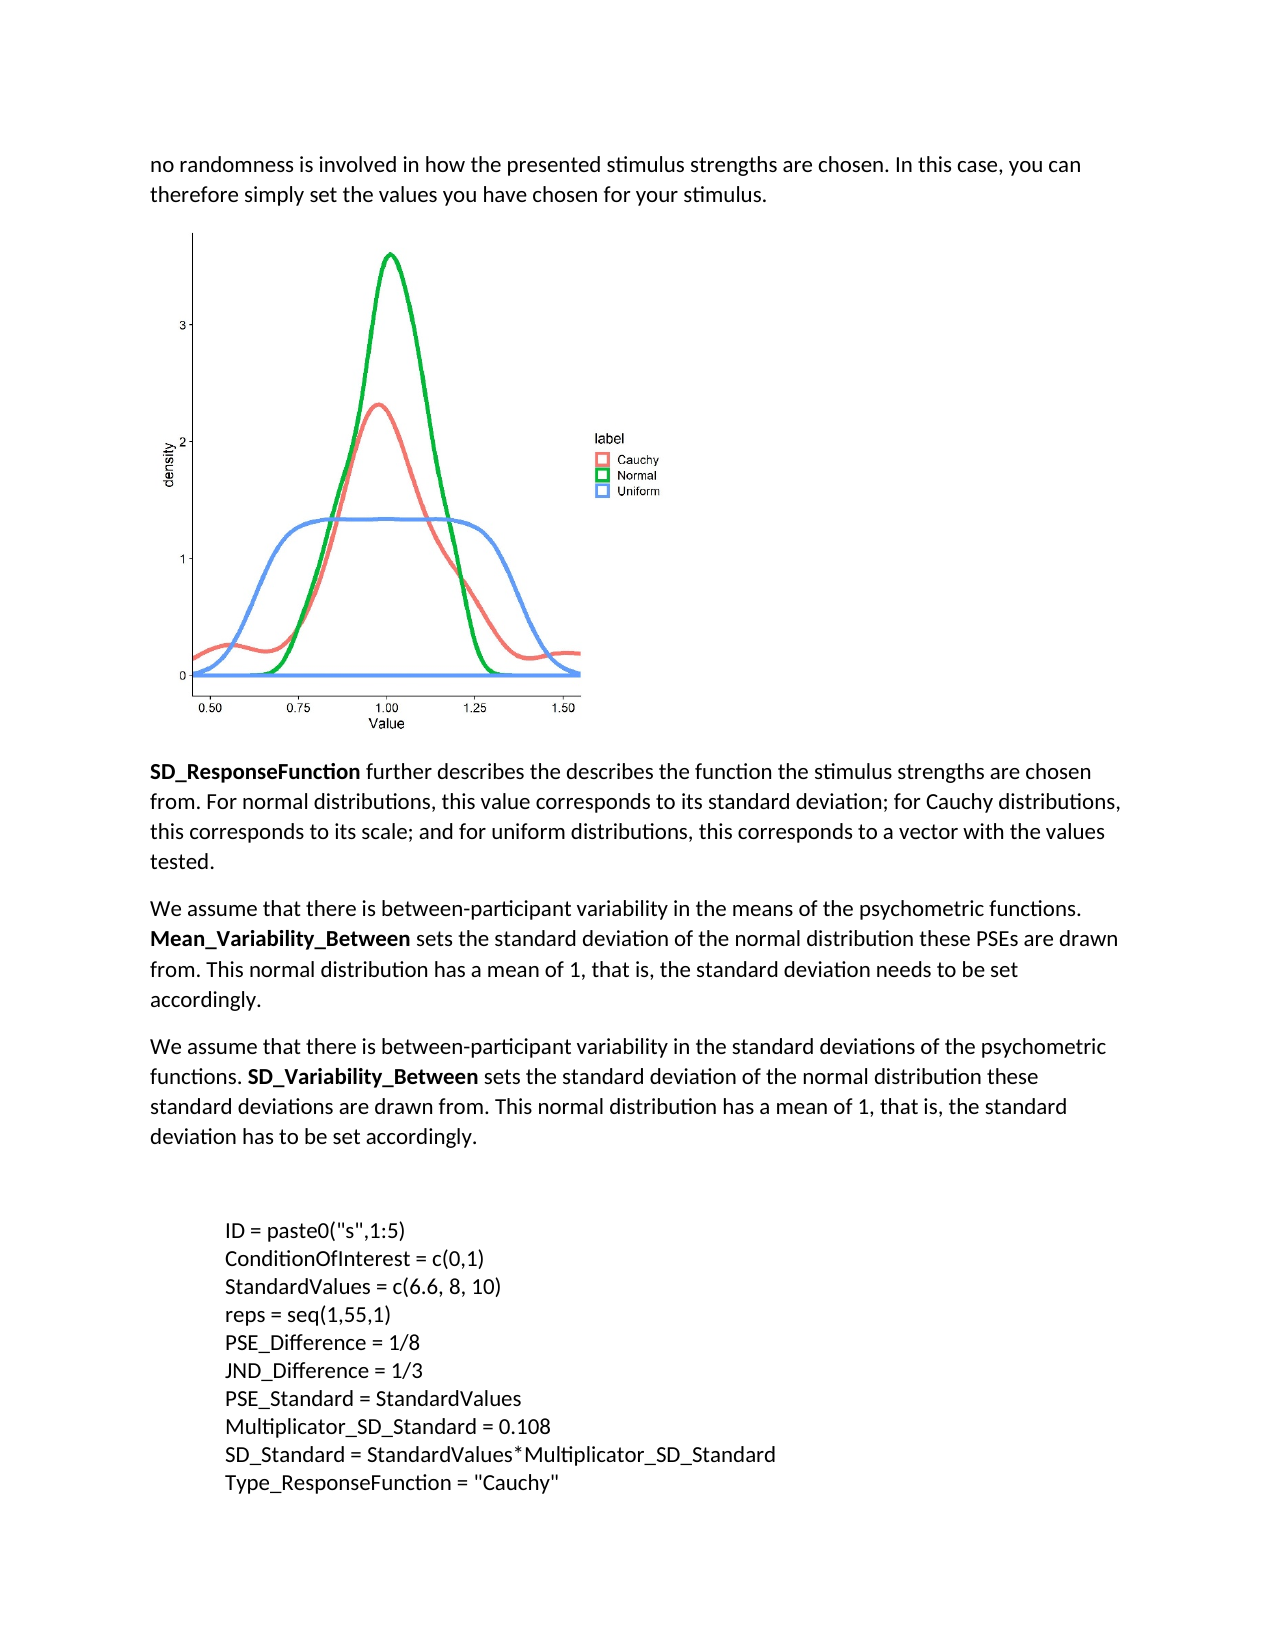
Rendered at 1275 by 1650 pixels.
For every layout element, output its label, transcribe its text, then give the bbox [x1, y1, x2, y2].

text We assume that there is between-participant variability in the standard deviations of the psychometric functions. SD_Variability_Between sets the standard deviation of the normal distribution these standard deviations are drawn from. This normal distribution has a mean of 1, that is, the standard deviation has to be set accordingly. [150, 1032, 1125, 1151]
text SD_ResponseFunction further describes the describes the function the stimulus strengths are chosen from. For normal distributions, this value corresponds to its standard deviation; for Cauchy distributions, this corresponds to its scale; and for uniform distributions, this corresponds to a vector with the values tested. [150, 757, 1125, 876]
picture [155, 227, 667, 738]
text ID = paste0("s",1:5) [225, 1216, 1125, 1244]
text SD_Standard = StandardValues*Multiplicator_SD_Standard [225, 1440, 1125, 1468]
text PSE_Standard = StandardValues [225, 1384, 1125, 1412]
text ConditionOfInterest = c(0,1) [225, 1244, 1125, 1272]
text We assume that there is between-participant variability in the means of the psychometric functions. Mean_Variability_Between sets the standard deviation of the normal distribution these PSEs are drawn from. This normal distribution has a mean of 1, that is, the standard deviation needs to be set accordingly. [150, 894, 1125, 1013]
text Multiplicator_SD_Standard = 0.108 [225, 1412, 1125, 1440]
text Type_ResponseFunction = "Cauchy" [225, 1468, 1125, 1496]
text StandardValues = c(6.6, 8, 10) [225, 1272, 1125, 1300]
text PSE_Difference = 1/8 [225, 1328, 1125, 1356]
text reps = seq(1,55,1) [225, 1300, 1125, 1328]
text JND_Difference = 1/3 [225, 1356, 1125, 1384]
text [150, 150, 1125, 208]
